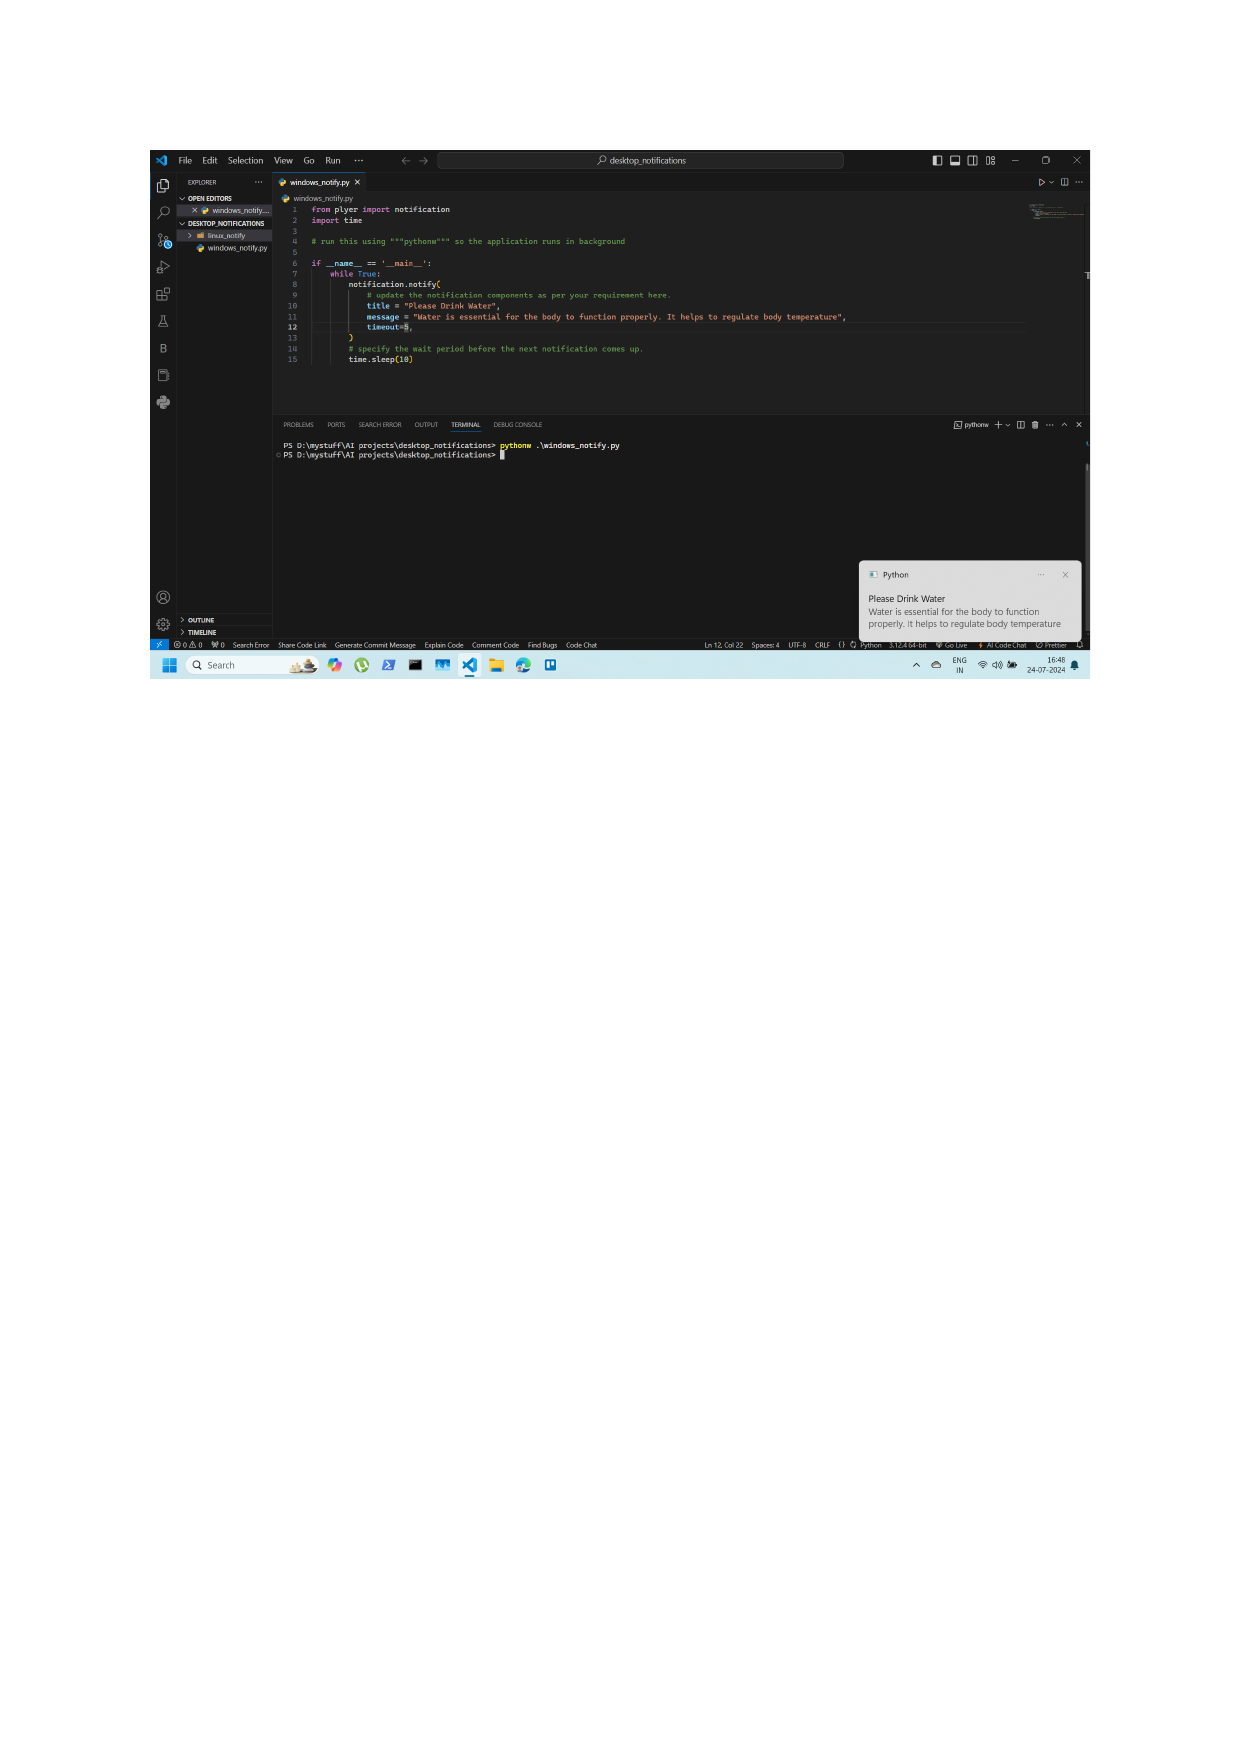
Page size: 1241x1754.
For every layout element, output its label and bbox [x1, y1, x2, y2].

picture [150, 150, 1091, 679]
